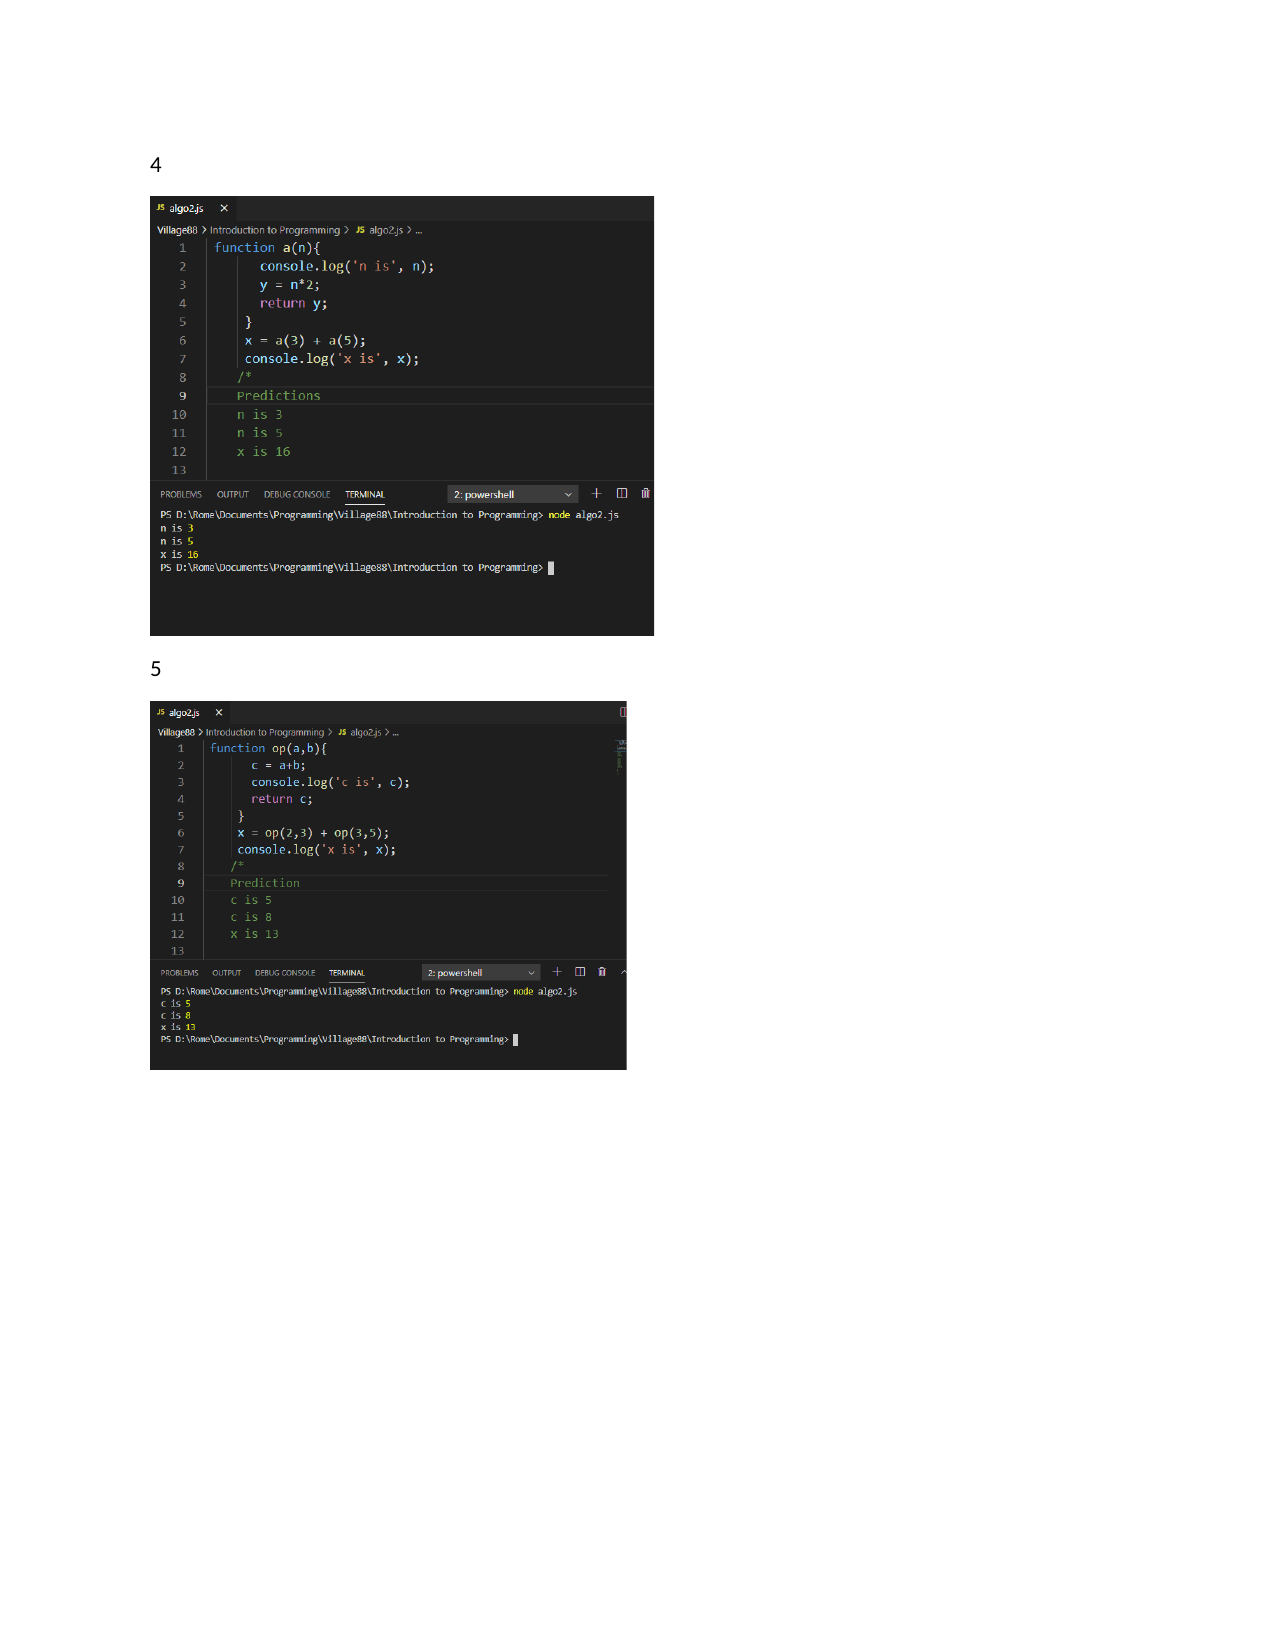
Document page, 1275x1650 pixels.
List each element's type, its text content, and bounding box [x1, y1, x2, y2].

picture [150, 701, 627, 1070]
picture [150, 196, 655, 636]
text 4 [150, 150, 1125, 178]
text 5 [150, 654, 1125, 682]
